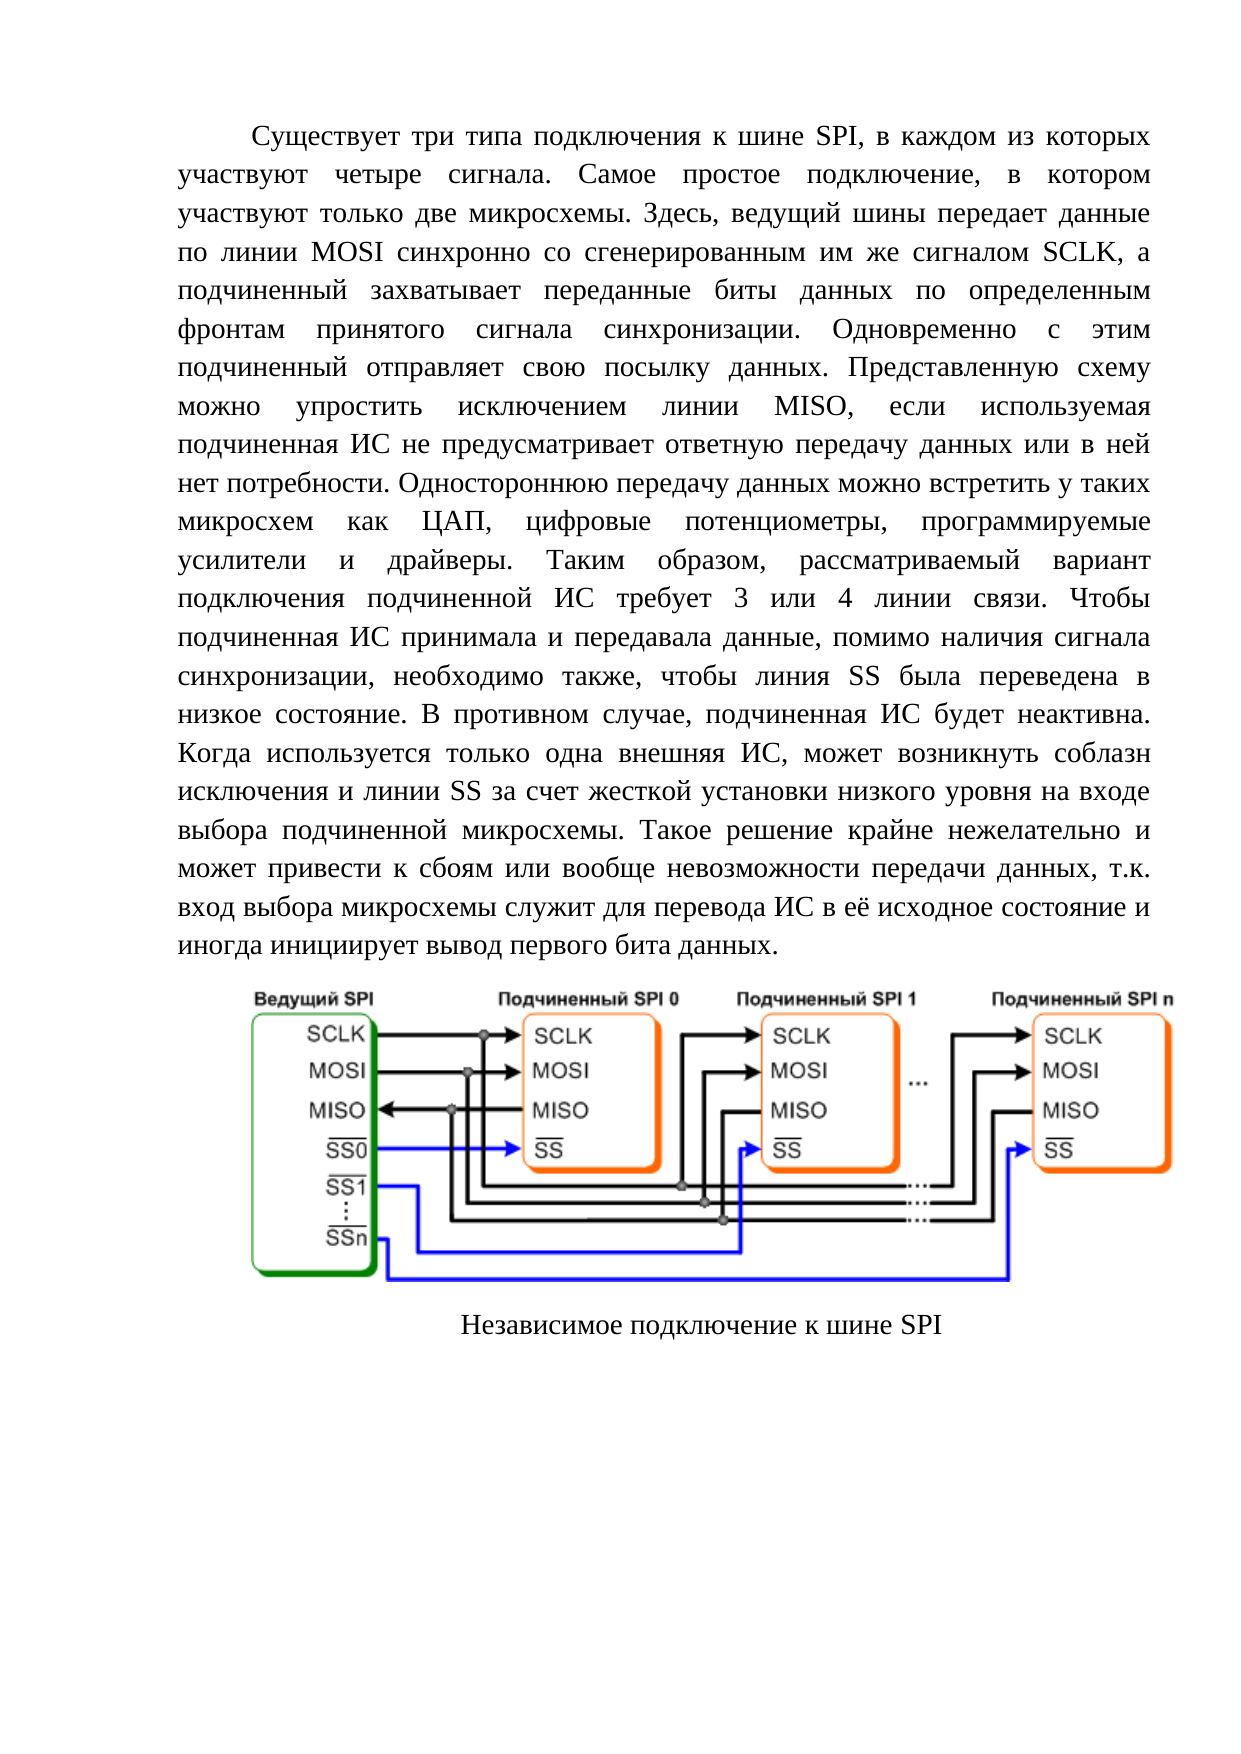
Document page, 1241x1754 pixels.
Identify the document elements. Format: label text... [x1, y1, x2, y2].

picture [251, 986, 1175, 1282]
text Существует три типа подключения к шине SPI, в каждом из которых участвуют четыре сигнала. Самое простое подключение, в котором участвуют только две микросхемы. Здесь, ведущий шины передает данные по линии MOSI синхронно со сгенерированным им же сигналом SCLK, а подчиненный захватывает переданные биты данных по определенным фронтам принятого сигнала синхронизации. Одновременно с этим подчиненный отправляет свою посылку данных. Представленную схему можно упростить исключением линии MISO, если используемая подчиненная ИС не предусматривает ответную передачу данных или в ней нет потребности. Одностороннюю передачу данных можно встретить у таких микросхем как ЦАП, цифровые потенциометры, программируемые усилители и драйверы. Таким образом, рассматриваемый вариант подключения подчиненной ИС требует 3 или 4 линии связи. Чтобы подчиненная ИС принимала и передавала данные, помимо наличия сигнала синхронизации, необходимо также, чтобы линия SS была переведена в низкое состояние. В противном случае, подчиненная ИС будет неактивна. Когда используется только одна внешняя ИС, может возникнуть соблазн исключения и линии SS за счет жесткой установки низкого уровня на входе выбора подчиненной микросхемы. Такое решение крайне нежелательно и может привести к сбоям или вообще невозможности передачи данных, т.к. вход выбора микросхемы служит для перевода ИС в её исходное состояние и иногда инициирует вывод первого бита данных. [177, 118, 1152, 961]
text Независимое подключение к шине SPI [177, 1307, 1152, 1340]
